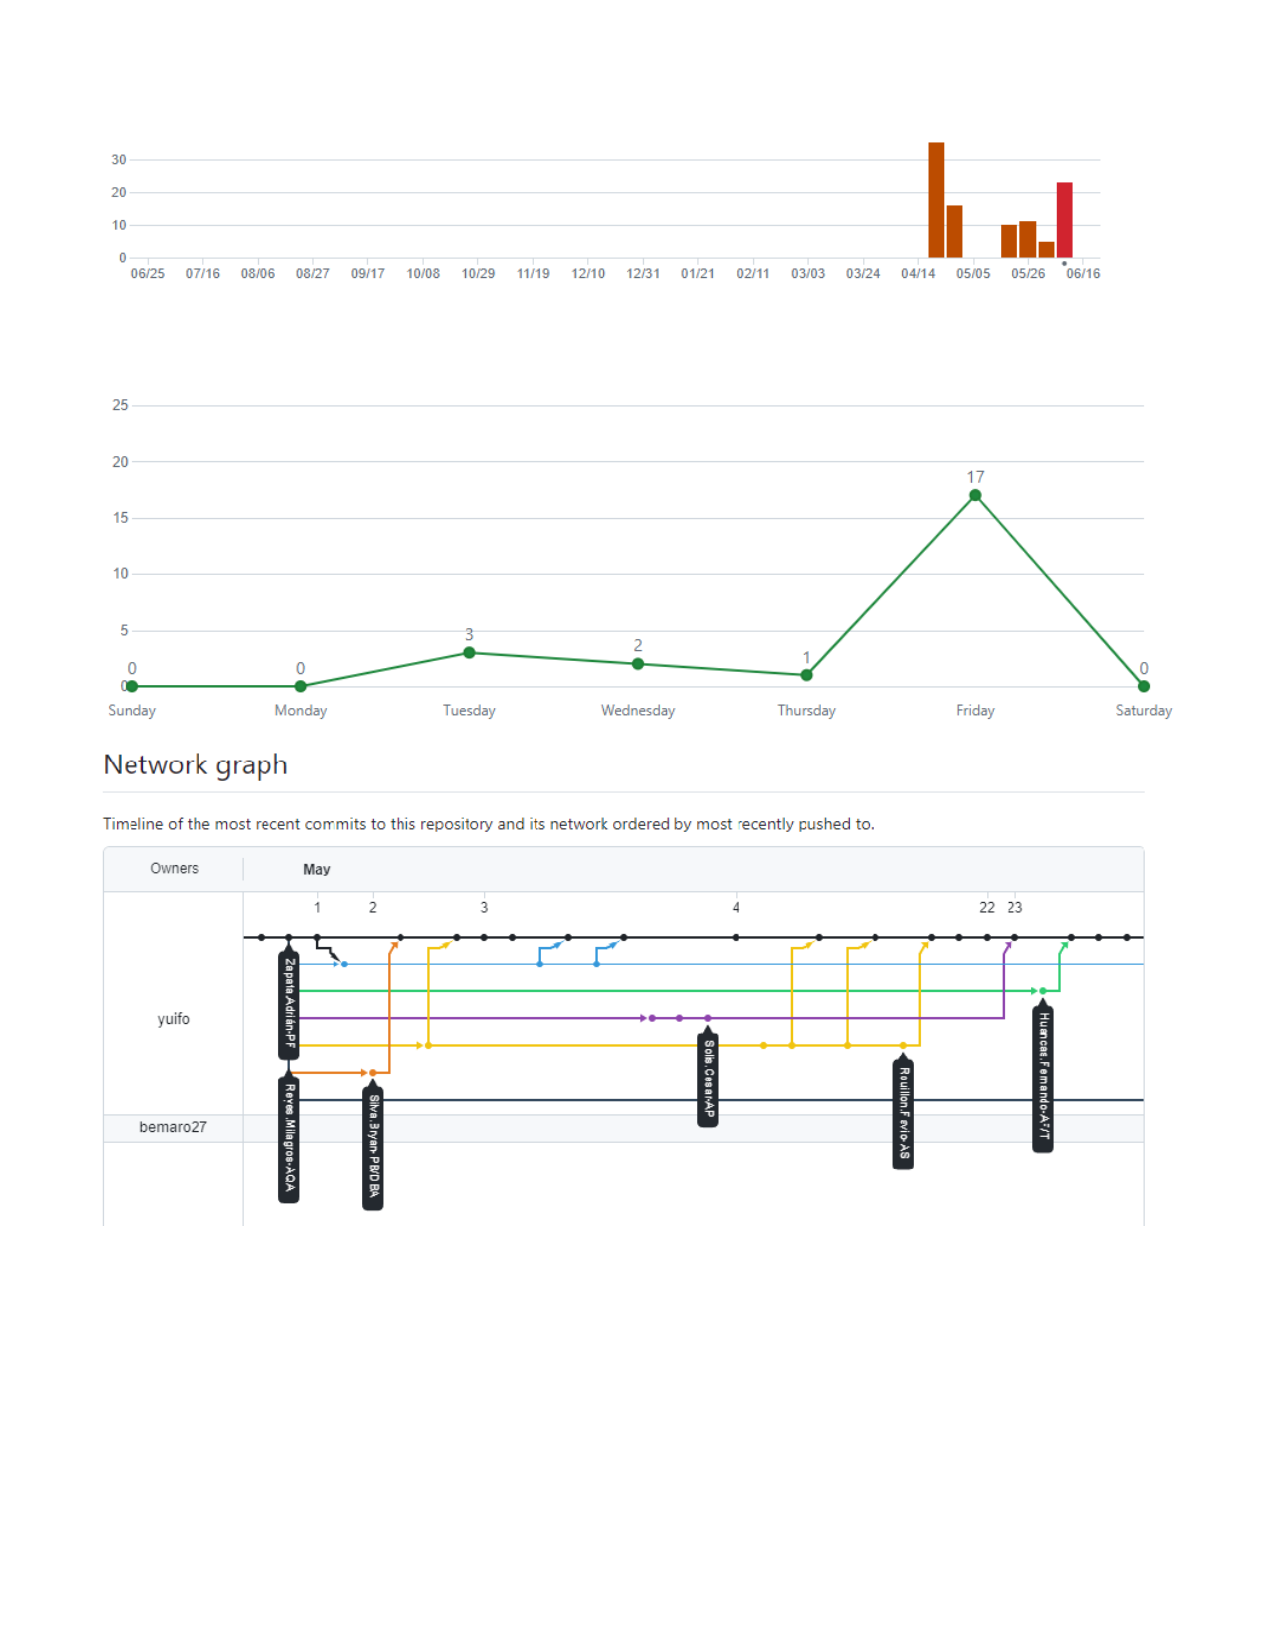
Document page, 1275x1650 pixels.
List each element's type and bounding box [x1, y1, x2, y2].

picture [97, 750, 1178, 1226]
picture [97, 105, 1178, 747]
